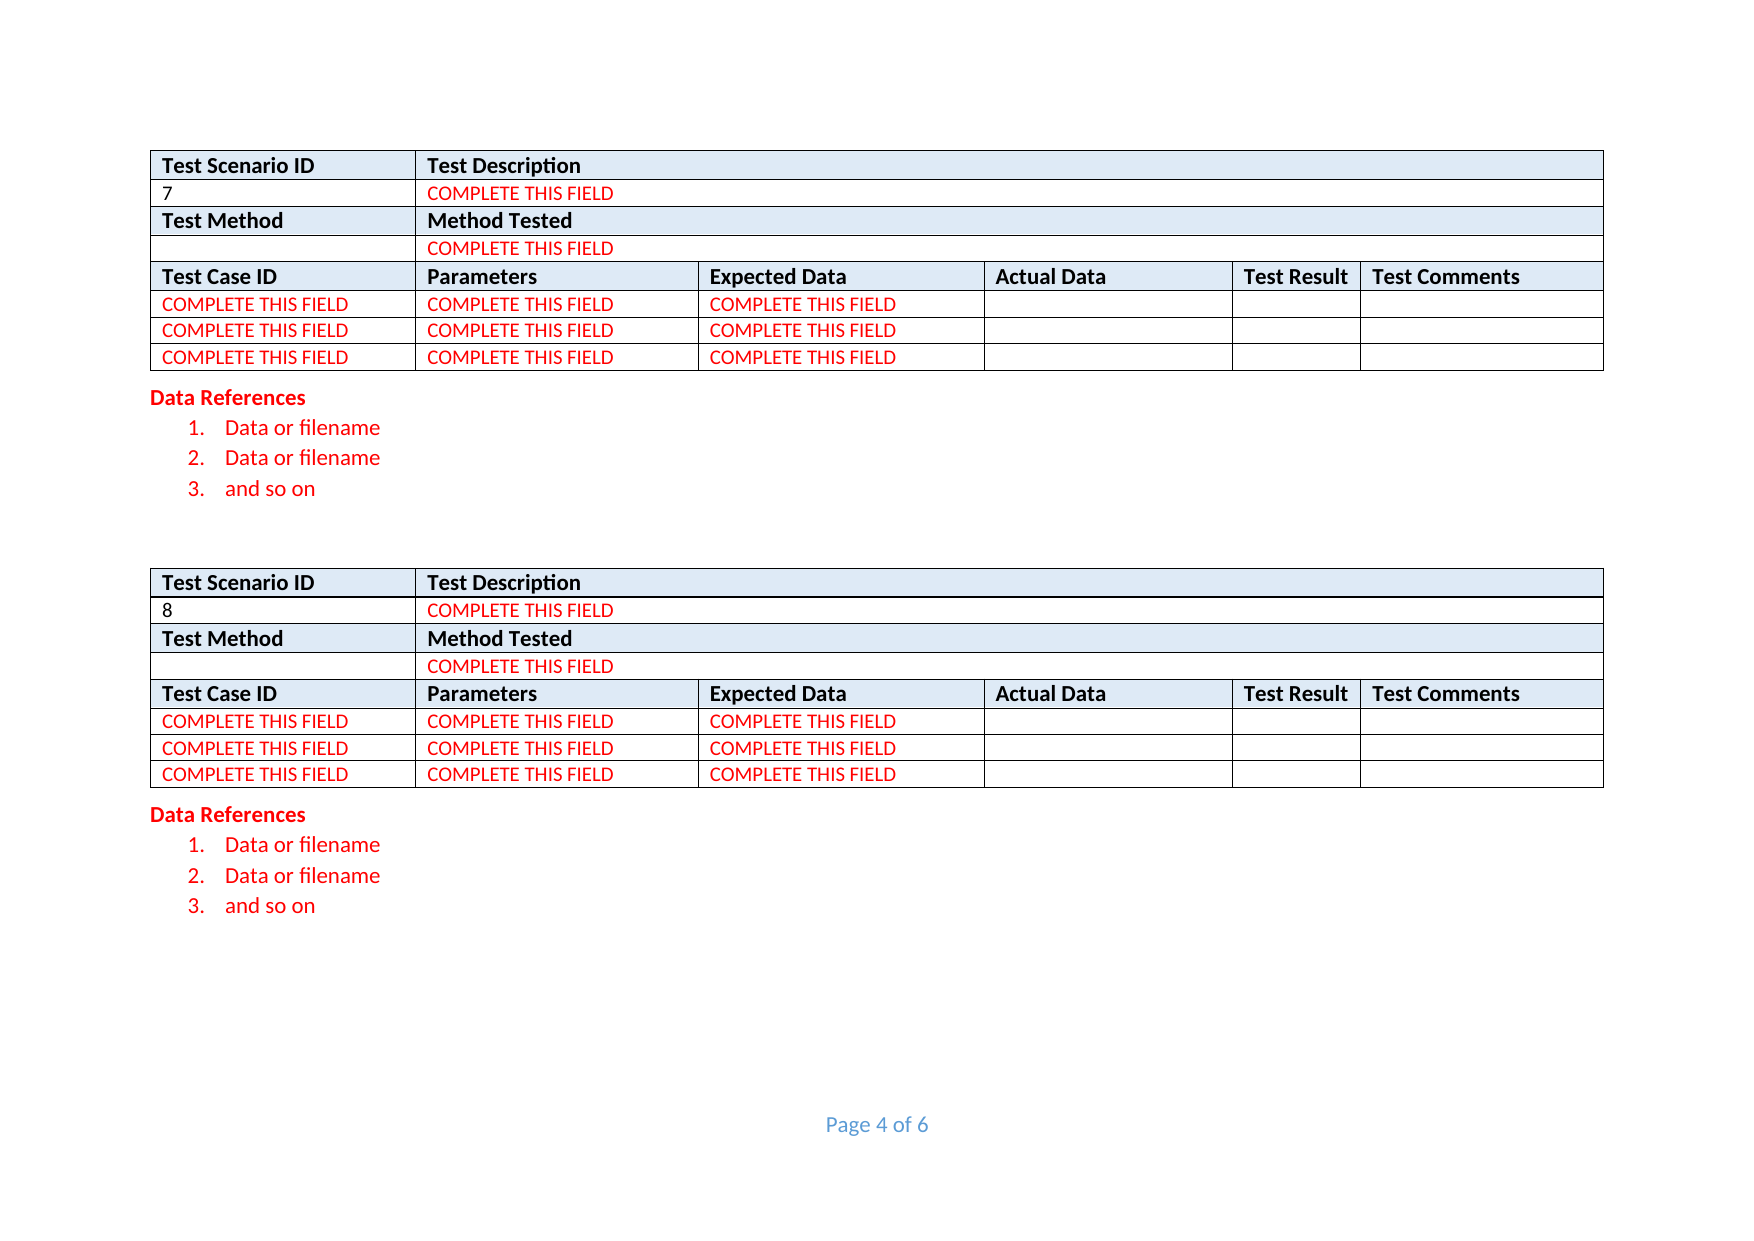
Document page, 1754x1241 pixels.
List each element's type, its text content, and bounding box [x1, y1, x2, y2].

table_cell Parameters [416, 680, 698, 707]
table_cell Method Tested [416, 207, 1603, 234]
list Data or filename [187, 413, 1604, 441]
table_cell Actual Data [985, 680, 1232, 707]
table_cell [1233, 709, 1360, 734]
table_cell COMPLETE THIS FIELD [416, 344, 698, 369]
table_header Test Scenario ID [151, 151, 415, 179]
table_cell [1361, 344, 1603, 369]
table_cell [1361, 318, 1603, 343]
table_cell [1233, 735, 1360, 760]
table_header Test Description [416, 569, 1603, 596]
table_cell [1233, 291, 1360, 317]
table_cell Test Result [1233, 680, 1360, 707]
table_cell COMPLETE THIS FIELD [151, 735, 415, 760]
table_cell COMPLETE THIS FIELD [699, 291, 984, 317]
text Data References [150, 383, 1604, 411]
table_cell COMPLETE THIS FIELD [416, 236, 1603, 261]
table_cell [985, 318, 1232, 343]
table_cell COMPLETE THIS FIELD [699, 709, 984, 734]
table_cell [985, 761, 1232, 787]
table_cell COMPLETE THIS FIELD [416, 598, 1603, 623]
list Data or filename [187, 443, 1604, 471]
table_cell [1233, 761, 1360, 787]
table_cell COMPLETE THIS FIELD [699, 344, 984, 369]
table_cell COMPLETE THIS FIELD [416, 318, 698, 343]
table_cell COMPLETE THIS FIELD [416, 709, 698, 734]
list Data or filename [187, 861, 1604, 889]
table_cell [1233, 344, 1360, 369]
table_cell Test Comments [1361, 680, 1603, 707]
table_cell [1361, 761, 1603, 787]
table_cell Actual Data [985, 262, 1232, 290]
table_cell Test Case ID [151, 680, 415, 707]
table_cell COMPLETE THIS FIELD [699, 318, 984, 343]
list and so on [187, 891, 1604, 919]
table_cell Parameters [416, 262, 698, 290]
table_cell [1233, 318, 1360, 343]
table_header Test Scenario ID [151, 569, 415, 596]
table_cell COMPLETE THIS FIELD [416, 291, 698, 317]
table_cell [985, 344, 1232, 369]
table_cell Test Case ID [151, 262, 415, 290]
table_cell COMPLETE THIS FIELD [416, 761, 698, 787]
table_cell [1361, 735, 1603, 760]
table_cell 8 [151, 598, 415, 623]
table_cell Expected Data [699, 680, 984, 707]
table_cell COMPLETE THIS FIELD [699, 761, 984, 787]
table_cell [151, 236, 415, 261]
table_cell COMPLETE THIS FIELD [699, 735, 984, 760]
table_cell [1361, 709, 1603, 734]
table_cell COMPLETE THIS FIELD [416, 735, 698, 760]
table_cell Test Method [151, 624, 415, 652]
table_cell COMPLETE THIS FIELD [151, 318, 415, 343]
table_cell 7 [151, 180, 415, 206]
table_cell Expected Data [699, 262, 984, 290]
table_cell [151, 653, 415, 678]
table_cell [985, 291, 1232, 317]
table_cell COMPLETE THIS FIELD [151, 709, 415, 734]
list Data or filename [187, 831, 1604, 859]
list and so on [187, 474, 1604, 502]
table_cell Test Comments [1361, 262, 1603, 290]
table_cell Test Result [1233, 262, 1360, 290]
table_cell COMPLETE THIS FIELD [151, 291, 415, 317]
table_cell COMPLETE THIS FIELD [151, 761, 415, 787]
table_cell COMPLETE THIS FIELD [416, 180, 1603, 206]
table_cell COMPLETE THIS FIELD [416, 653, 1603, 678]
table_cell [985, 709, 1232, 734]
table_header Test Description [416, 151, 1603, 179]
table_cell COMPLETE THIS FIELD [151, 344, 415, 369]
table_cell [1361, 291, 1603, 317]
table_cell Test Method [151, 207, 415, 234]
table_cell [985, 735, 1232, 760]
table_cell Method Tested [416, 624, 1603, 652]
text Data References [150, 800, 1604, 828]
